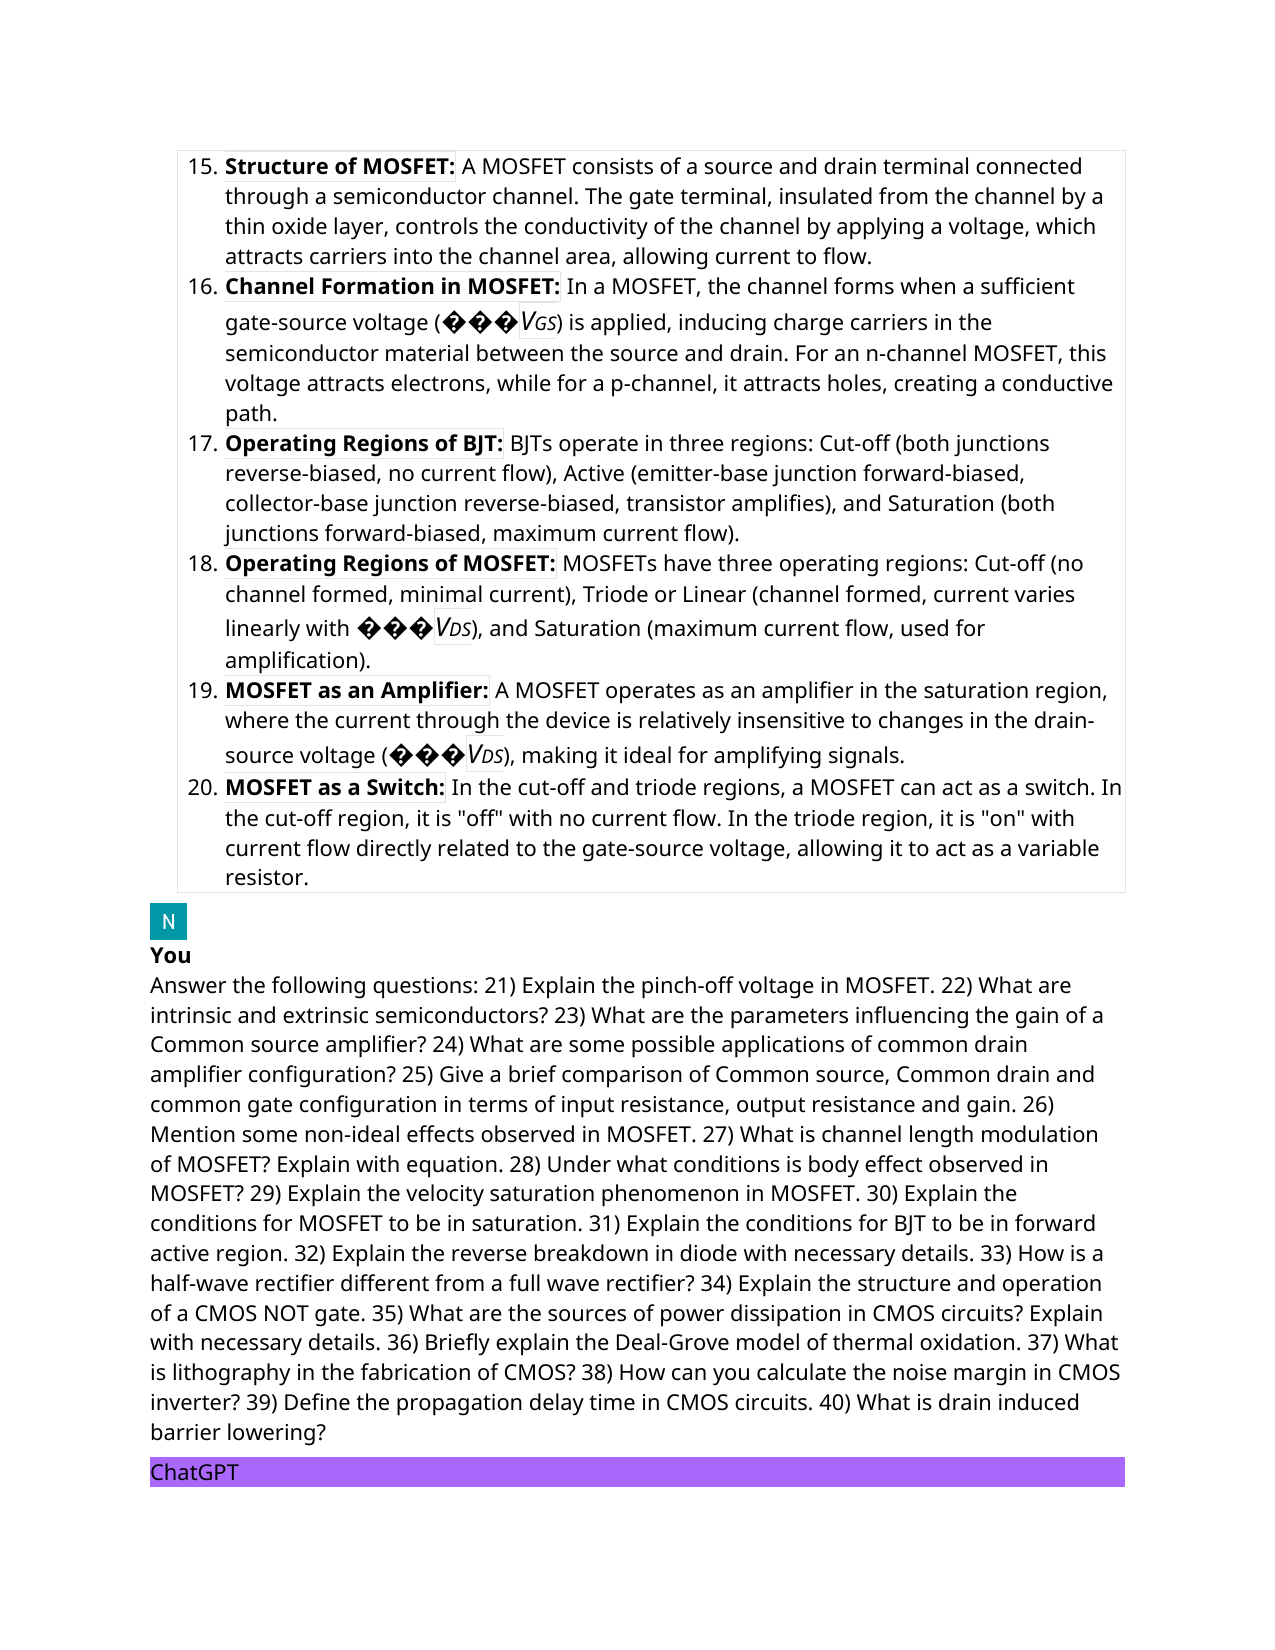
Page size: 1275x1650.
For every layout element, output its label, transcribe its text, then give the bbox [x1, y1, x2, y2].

list Operating Regions of BJT: BJTs operate in three regions: Cut-off (both junctions reverse-biased, no current flow), Active (emitter-base junction forward-biased, collector-base junction reverse-biased, transistor amplifies), and Saturation (both junctions forward-biased, maximum current flow). [178, 427, 1125, 547]
text Answer the following questions: 21) Explain the pinch-off voltage in MOSFET. 22) What are intrinsic and extrinsic semiconductors? 23) What are the parameters influencing the gain of a Common source amplifier? 24) What are some possible applications of common drain amplifier configuration? 25) Give a brief comparison of Common source, Common drain and common gate configuration in terms of input resistance, output resistance and gain. 26) Mention some non-ideal effects observed in MOSFET. 27) What is channel length modulation of MOSFET? Explain with equation. 28) Under what conditions is body effect observed in MOSFET? 29) Explain the velocity saturation phenomenon in MOSFET. 30) Explain the conditions for MOSFET to be in saturation. 31) Explain the conditions for BJT to be in forward active region. 32) Explain the reverse breakdown in diode with necessary details. 33) How is a half-wave rectifier different from a full wave rectifier? 34) Explain the structure and operation of a CMOS NOT gate. 35) What are the sources of power dissipation in CMOS circuits? Explain with necessary details. 36) Briefly explain the Deal-Grove model of thermal oxidation. 37) What is lithography in the fabrication of CMOS? 38) How can you calculate the noise margin in CMOS inverter? 39) Define the propagation delay time in CMOS circuits. 40) What is drain induced barrier lowering? [150, 970, 1125, 1446]
list Structure of MOSFET: A MOSFET consists of a source and drain terminal connected through a semiconductor channel. The gate terminal, insulated from the channel by a thin oxide layer, controls the conductivity of the channel by applying a voltage, which attracts carriers into the channel area, allowing current to flow. [178, 151, 1125, 270]
list MOSFET as a Switch: In the cut-off and triode regions, a MOSFET can act as a switch. In the cut-off region, it is "off" with no current flow. In the triode region, it is "on" with current flow directly related to the gate-source voltage, allowing it to act as a variable resistor. [178, 771, 1125, 892]
text ChatGPT [150, 1457, 1125, 1487]
text You [150, 940, 1125, 970]
list Operating Regions of MOSFET: MOSFETs have three operating regions: Cut-off (no channel formed, minimal current), Triode or Linear (channel formed, current varies linearly with ���VDS​), and Saturation (maximum current flow, used for amplification). [178, 547, 1125, 674]
picture [150, 903, 187, 940]
list MOSFET as an Amplifier: A MOSFET operates as an amplifier in the saturation region, where the current through the device is relatively insensitive to changes in the drain-source voltage (���VDS​), making it ideal for amplifying signals. [178, 674, 1125, 771]
list Channel Formation in MOSFET: In a MOSFET, the channel forms when a sufficient gate-source voltage (���VGS​) is applied, inducing charge carriers in the semiconductor material between the source and drain. For an n-channel MOSFET, this voltage attracts electrons, while for a p-channel, it attracts holes, creating a conductive path. [178, 270, 1125, 427]
